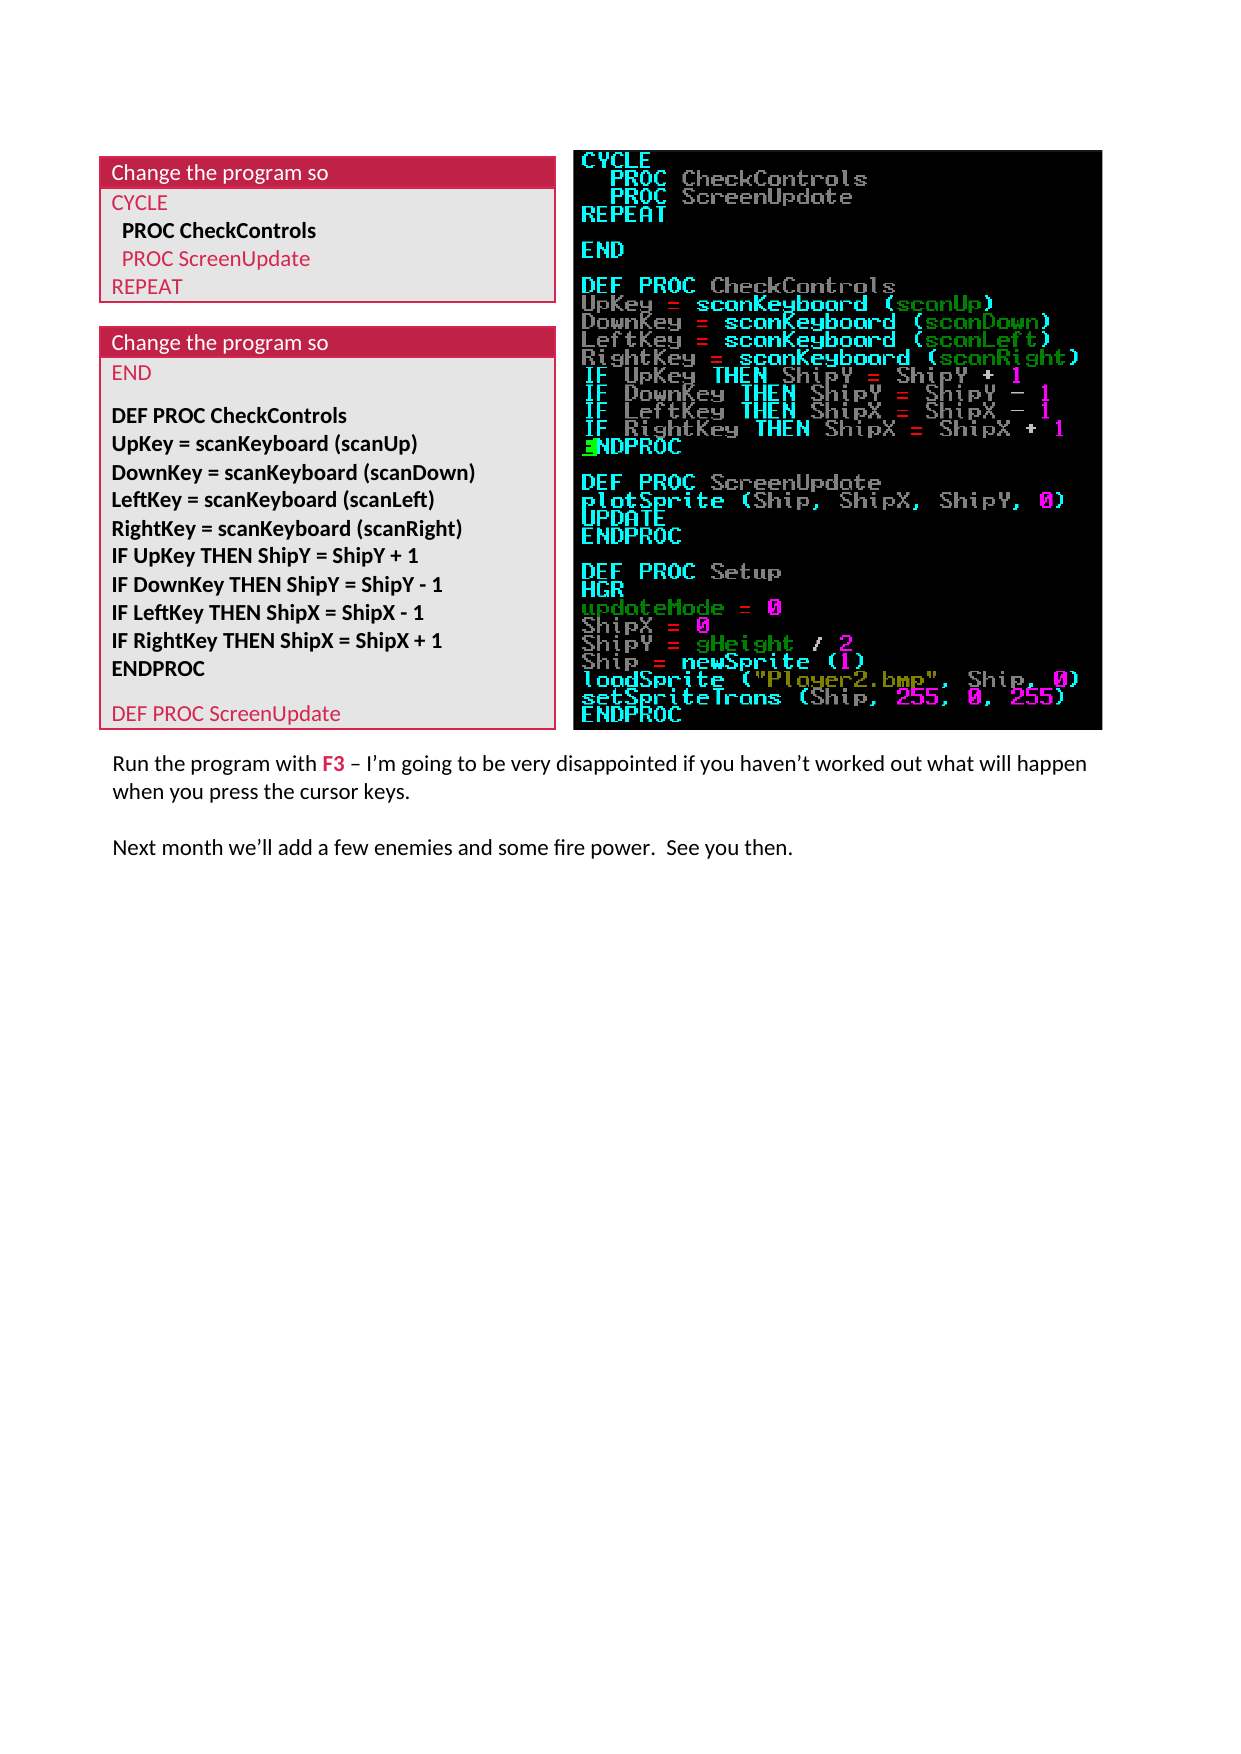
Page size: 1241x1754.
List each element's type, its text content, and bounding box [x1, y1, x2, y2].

picture [573, 150, 1103, 730]
table_cell CYCLE PROC CheckControls PROC ScreenUpdate REPEAT [101, 189, 554, 301]
table_header Change the program so [101, 158, 554, 186]
text Run the program with F3 – I’m going to be very disappointed if you haven’t worked out what will happen when you press the cursor keys. Next month we’ll add a few enemies and some fire power. See you then. [112, 749, 1128, 861]
table_cell END DEF PROC CheckControls UpKey = scanKeyboard (scanUp) DownKey = scanKeyboard (scanDown) LeftKey = scanKeyboard (scanLeft) RightKey = scanKeyboard (scanRight) IF UpKey THEN ShipY = ShipY + 1 IF DownKey THEN ShipY = ShipY - 1 IF LeftKey THEN ShipX = ShipX - 1 IF RightKey THEN ShipX = ShipX + 1 ENDPROC DEF PROC ScreenUpdate [101, 358, 554, 728]
table_header Change the program so [101, 328, 554, 356]
